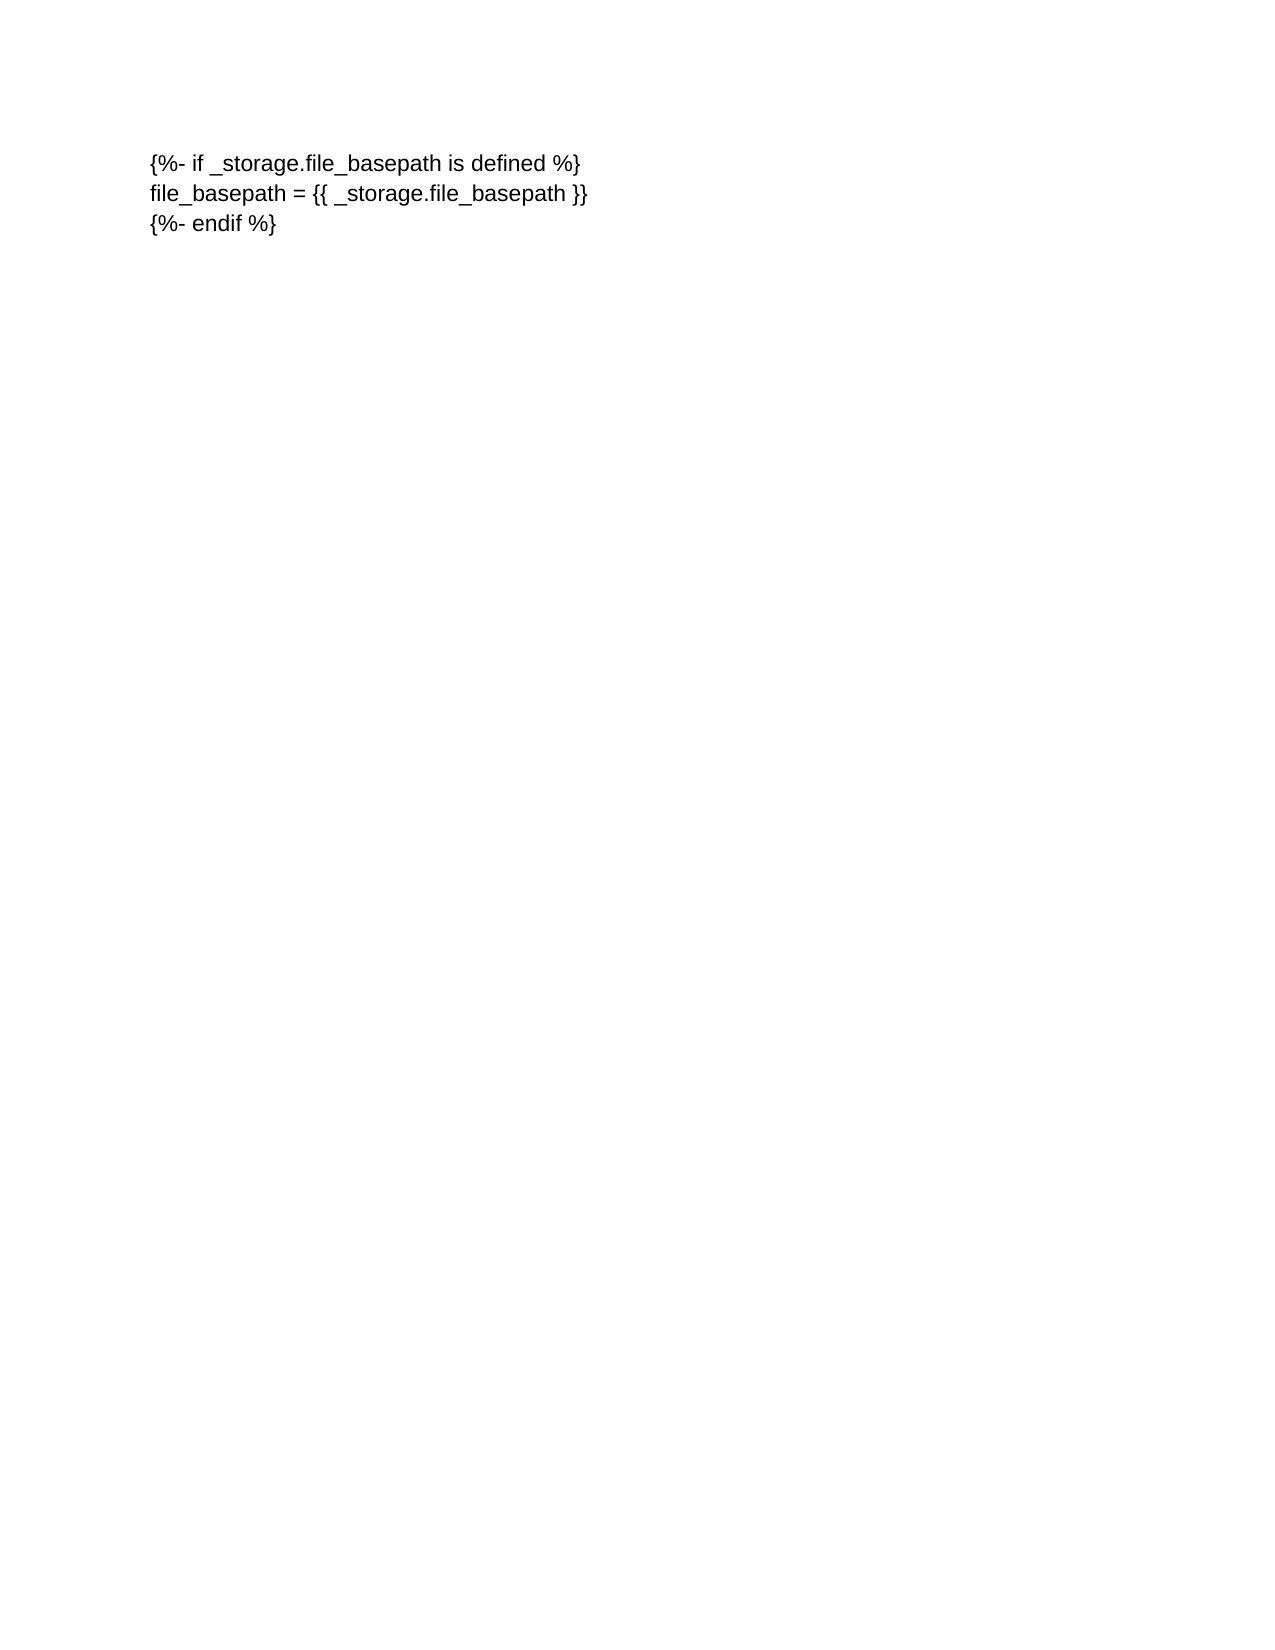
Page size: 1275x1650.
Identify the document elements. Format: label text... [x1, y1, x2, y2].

text file_basepath = {{ _storage.file_basepath }} [150, 180, 1125, 207]
text {%- endif %} [150, 210, 1125, 237]
text {%- if _storage.file_basepath is defined %} [150, 150, 1125, 176]
